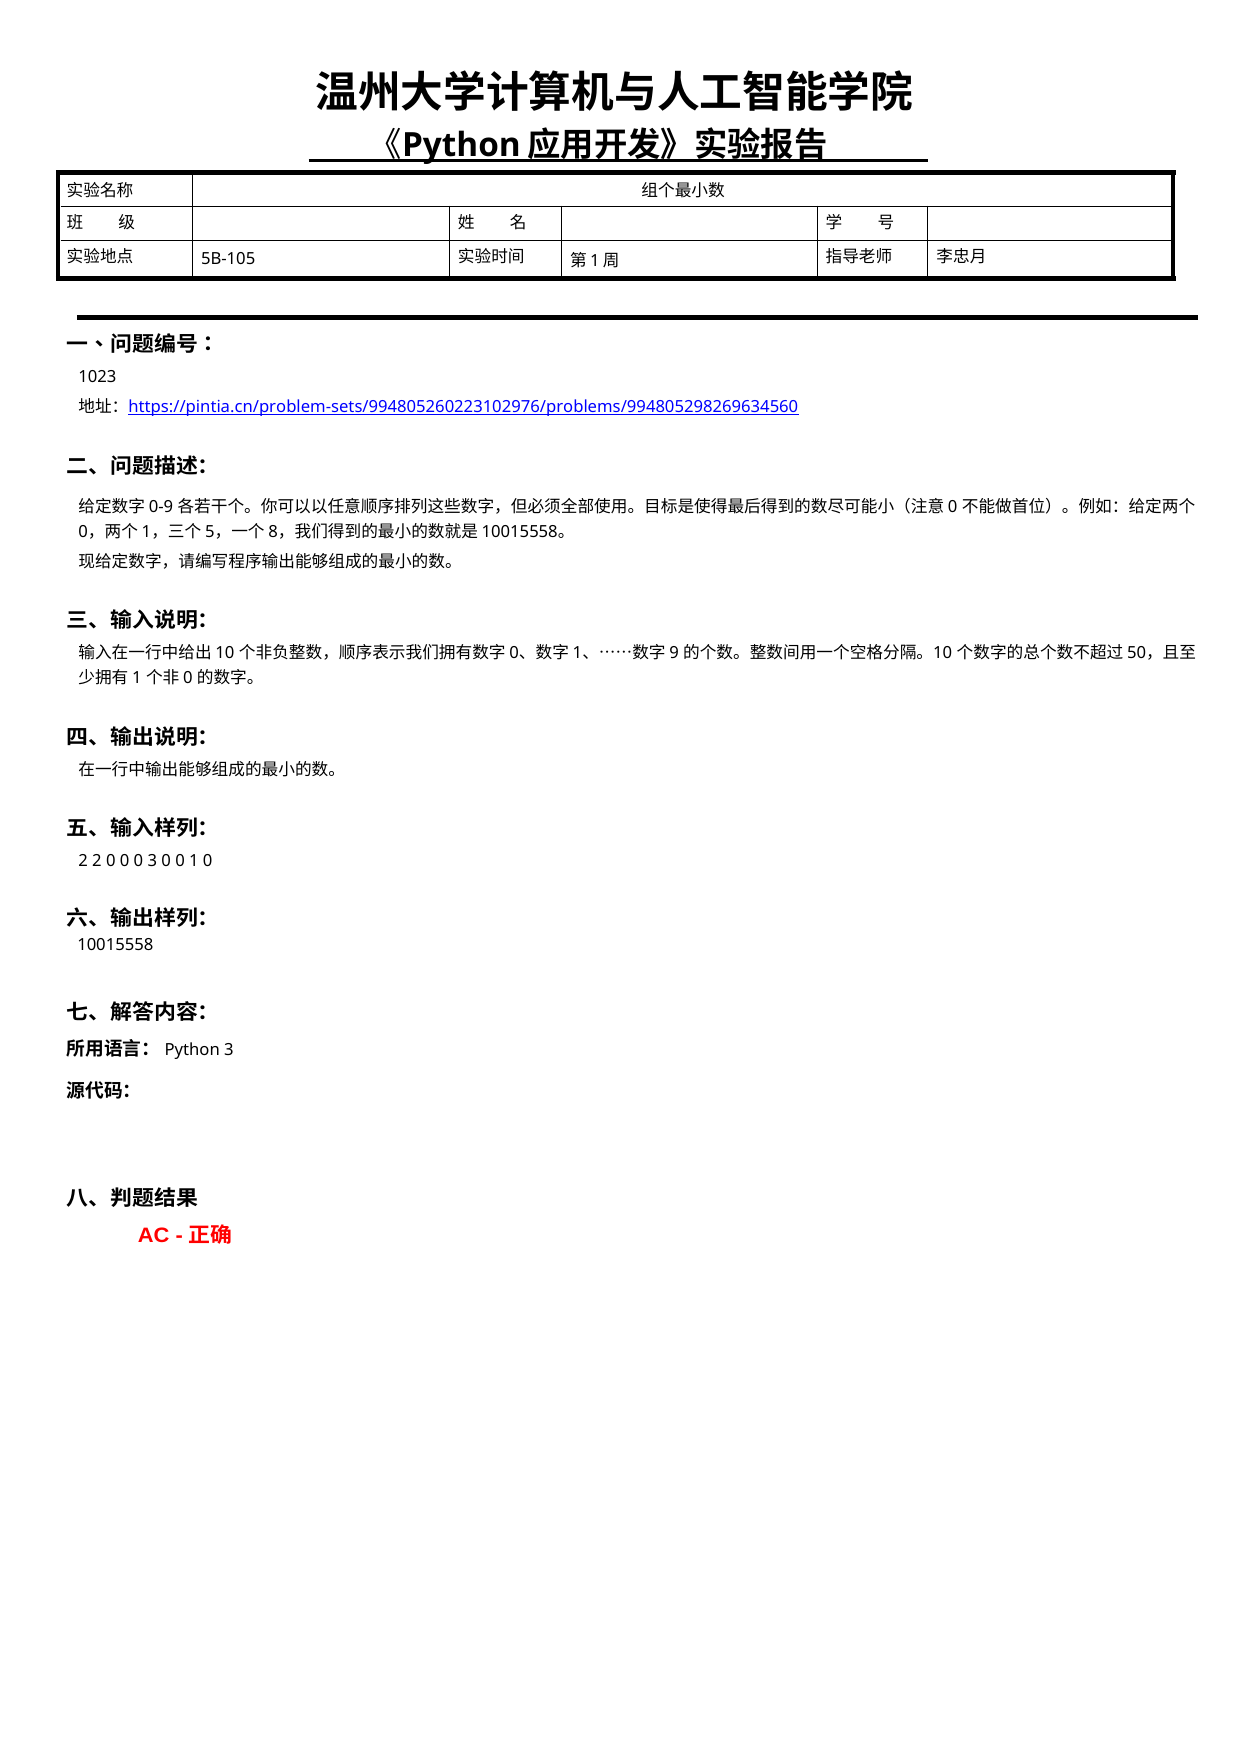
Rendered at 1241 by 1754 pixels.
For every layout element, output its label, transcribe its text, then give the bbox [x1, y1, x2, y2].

text 七、解答内容： [66, 993, 1196, 1026]
table_cell 学 号 [818, 207, 927, 240]
subtitle 所用语言： Python 3 [66, 1033, 234, 1060]
text 四、输出说明： [66, 718, 1196, 751]
text 现给定数字，请编写程序输出能够组成的最小的数。 [78, 547, 1196, 572]
table_cell 李忠月 [928, 241, 1171, 276]
subtitle 二、问题描述： [66, 449, 1196, 479]
table_cell 第1周 [562, 241, 817, 276]
text 输入在一行中给出 10 个非负整数，顺序表示我们拥有数字 0、数字 1、……数字 9 的个数。整数间用一个空格分隔。10 个数字的总个数不超过 50，且至少拥有 1 个非 0 的数字。 [78, 638, 1196, 689]
text 五、输入样列： [66, 809, 1196, 842]
table_cell 实验时间 [450, 241, 561, 276]
subtitle 一、问题编号： [66, 326, 1196, 358]
table_cell 班 级 [60, 207, 192, 240]
subtitle 源代码： [66, 1076, 234, 1103]
text 《Python应用开发》实验报告 [44, 117, 1193, 167]
text 温州大学计算机与人工智能学院 [44, 71, 1184, 117]
text 10015558 [44, 933, 1196, 955]
text 地址：https://pintia.cn/problem-sets/994805260223102976/problems/994805298269634560 [78, 392, 1196, 417]
text 给定数字 0-9 各若干个。你可以以任意顺序排列这些数字，但必须全部使用。目标是使得最后得到的数尽可能小（注意 0 不能做首位）。例如：给定两个 0，两个 1，三个 5，一个 8，我们得到的最小的数就是 10015558。 [78, 492, 1196, 543]
table_cell [928, 207, 1171, 240]
table_header 实验名称 [60, 175, 192, 206]
subtitle 八、判题结果 [66, 1181, 1196, 1212]
text 在一行中输出能够组成的最小的数。 [78, 755, 1196, 780]
table_cell [562, 207, 817, 240]
table_cell 姓 名 [450, 207, 561, 240]
text 2 2 0 0 0 3 0 0 1 0 [78, 846, 1196, 871]
table_header 组个最小数 [193, 175, 1171, 206]
table_cell 实验地点 [60, 241, 192, 276]
table_cell [193, 207, 449, 240]
text 三、输入说明： [66, 602, 1196, 634]
table_cell 指导老师 [818, 241, 927, 276]
table_cell 5B-105 [193, 241, 449, 276]
text 六、输出样列： [66, 901, 1196, 931]
text 1023 [78, 363, 1196, 388]
text AC - 正确 [138, 1218, 1196, 1248]
